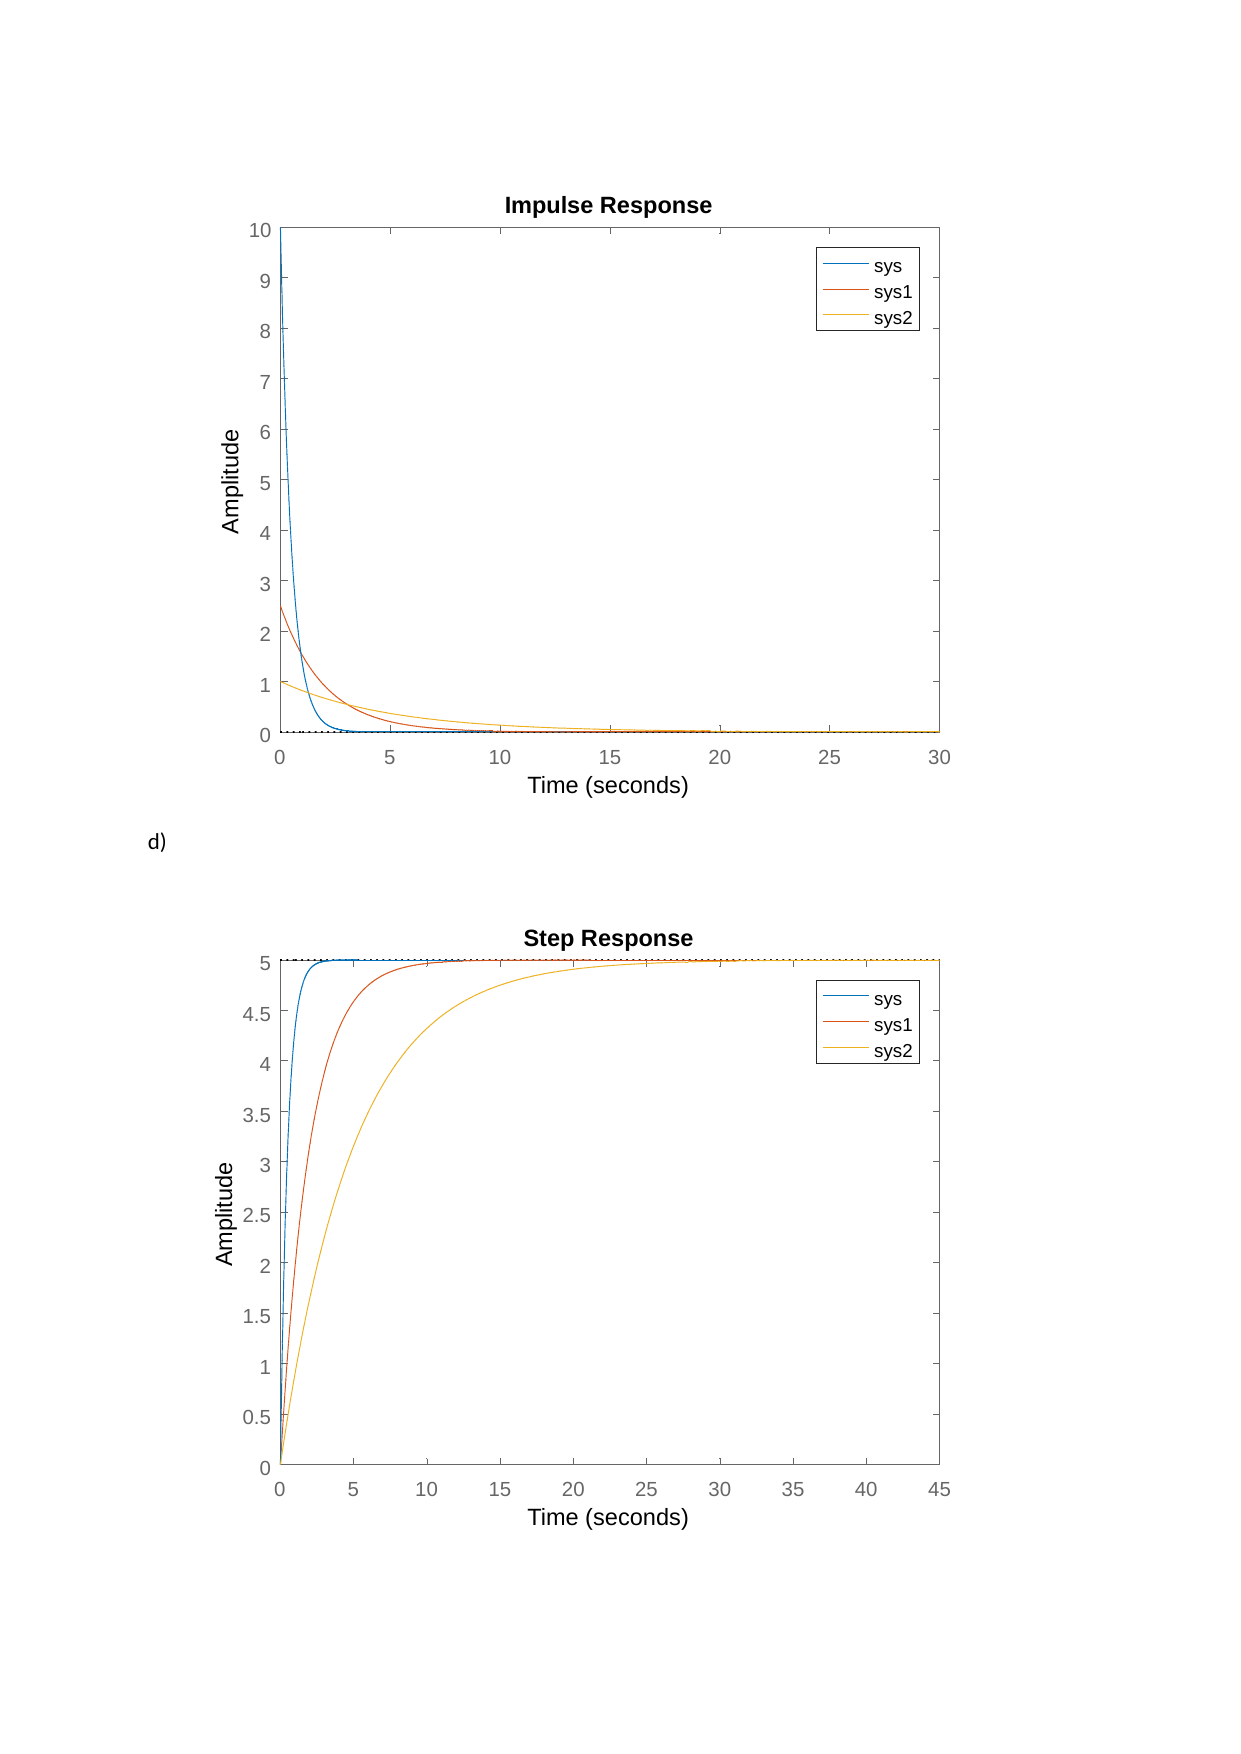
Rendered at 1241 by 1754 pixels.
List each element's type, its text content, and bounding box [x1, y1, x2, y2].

text d) [148, 827, 1093, 855]
